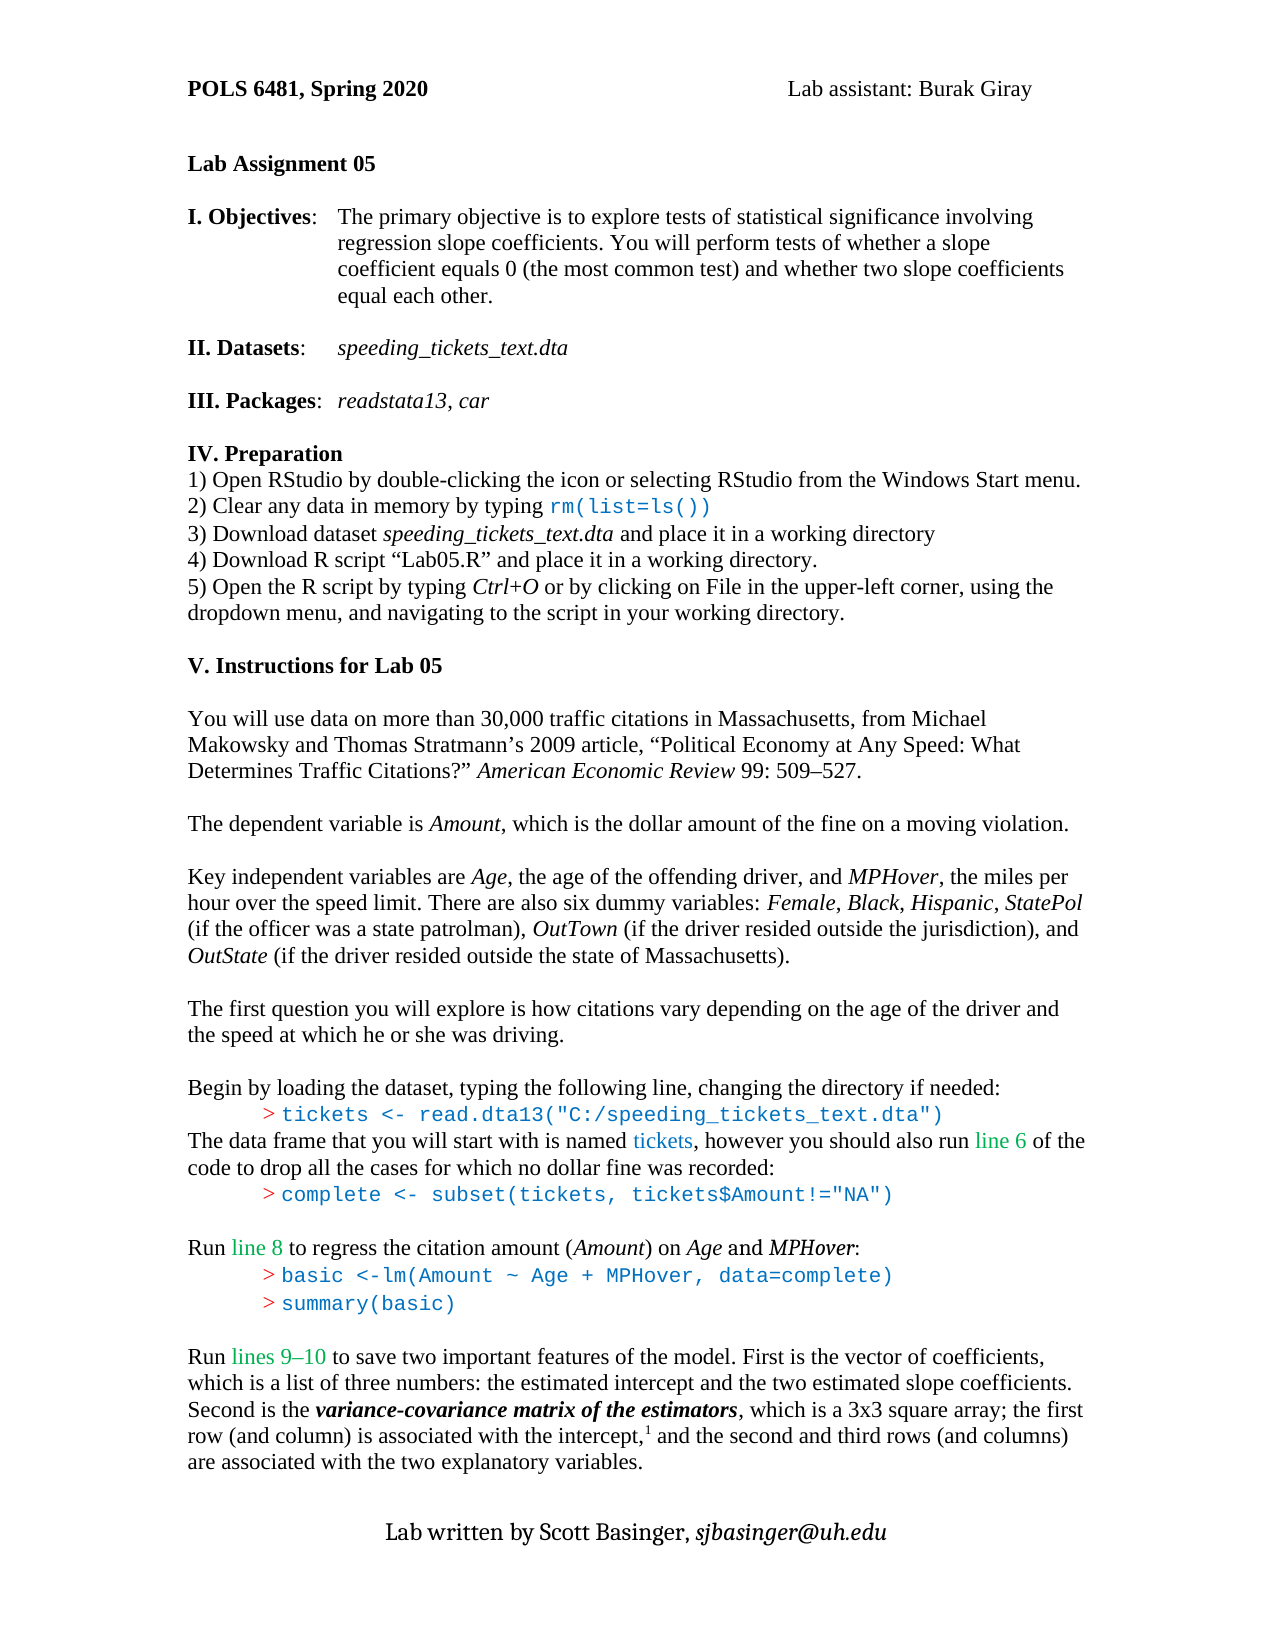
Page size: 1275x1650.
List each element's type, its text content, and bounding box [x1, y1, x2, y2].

text > summary(basic) [262, 1289, 1087, 1317]
text IV. Preparation [187, 440, 1087, 466]
text 4) Download R script “Lab05.R” and place it in a working directory. [187, 547, 1087, 573]
text Key independent variables are Age, the age of the offending driver, and MPHover, the miles per hour over the speed limit. There are also six dummy variables: Female, Black, Hispanic, StatePol (if the officer was a state patrolman), OutTown (if the driver resided outside the jurisdiction), and OutState (if the driver resided outside the state of Massachusetts). [187, 863, 1087, 968]
text > complete <- subset(tickets, tickets$Amount!="NA") [262, 1180, 1087, 1208]
text V. Instructions for Lab 05 [187, 652, 1087, 678]
text 3) Download dataset speeding_tickets_text.dta and place it in a working directory [187, 520, 1087, 547]
text 5) Open the R script by typing Ctrl+O or by clicking on File in the upper-left corner, using the dropdown menu, and navigating to the script in your working directory. [187, 573, 1087, 626]
text Lab Assignment 05 [187, 150, 1087, 176]
text You will use data on more than 30,000 traffic citations in Massachusetts, from Michael Makowsky and Thomas Stratmann’s 2009 article, “Political Economy at Any Speed: What Determines Traffic Citations?” American Economic Review 99: 509–527. [187, 705, 1087, 784]
text 1) Open RStudio by double-clicking the icon or selecting RStudio from the Windows Start menu. [187, 466, 1087, 493]
text 2) Clear any data in memory by typing rm(list=ls()) [187, 493, 1087, 520]
text III. Packages: readstata13, car [187, 387, 1087, 413]
text Begin by loading the dataset, typing the following line, changing the directory if needed: [187, 1074, 1087, 1100]
text Run line 8 to regress the citation amount (Amount) on Age and MPHover: [187, 1234, 1087, 1261]
text > basic <-lm(Amount ~ Age + MPHover, data=complete) [262, 1261, 1087, 1289]
text I. Objectives: The primary objective is to explore tests of statistical significance involving regression slope coefficients. You will perform tests of whether a slope coefficient equals 0 (the most common test) and whether two slope coefficients equal each other. [187, 203, 1087, 308]
text > tickets <- read.dta13("C:/speeding_tickets_text.dta") [262, 1100, 1087, 1128]
text The data frame that you will start with is named tickets, however you should also run line 6 of the code to drop all the cases for which no dollar fine was recorded: [187, 1128, 1087, 1180]
text II. Datasets: speeding_tickets_text.dta [187, 334, 1087, 361]
text The dependent variable is Amount, which is the dollar amount of the fine on a moving violation. [187, 810, 1087, 836]
text The first question you will explore is how citations vary depending on the age of the driver and the speed at which he or she was driving. [187, 994, 1087, 1047]
